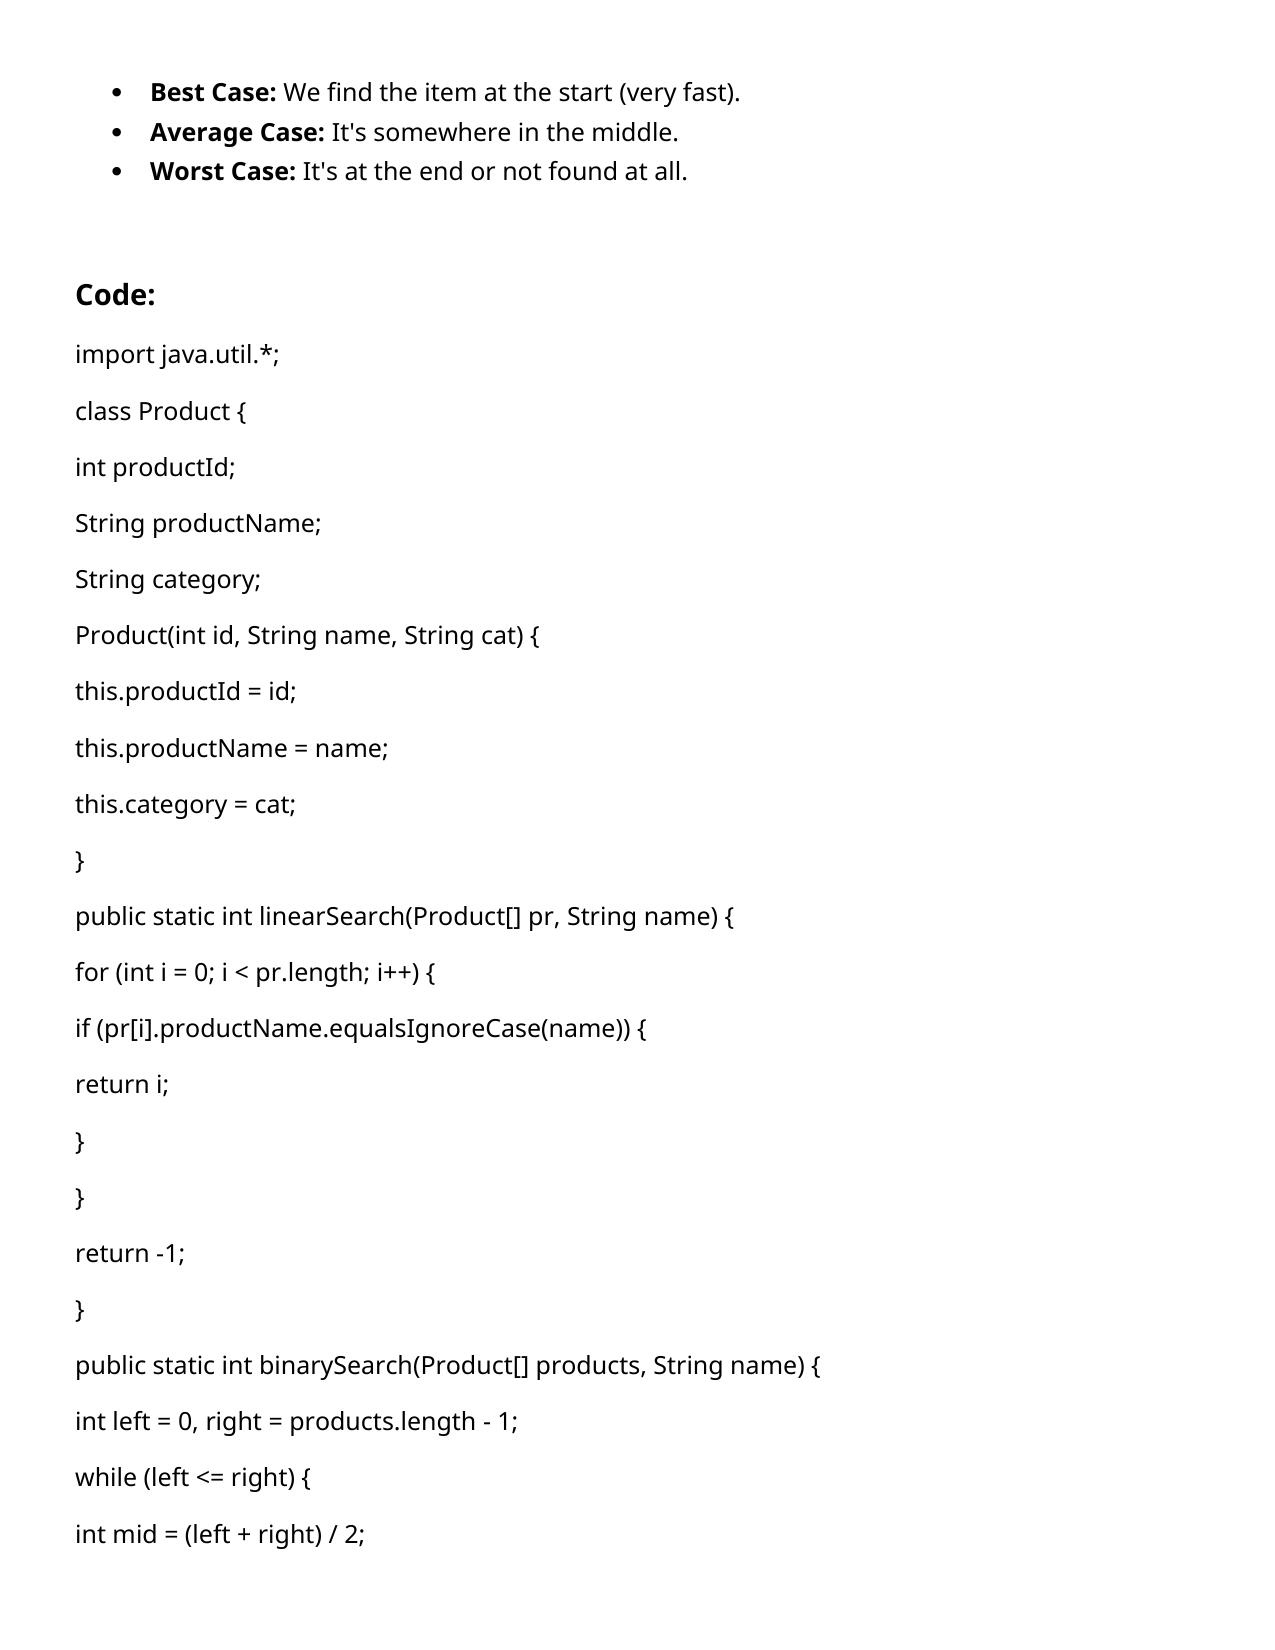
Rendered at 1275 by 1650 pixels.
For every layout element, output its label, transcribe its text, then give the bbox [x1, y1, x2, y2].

list Best Case: We find the item at the start (very fast). [112, 75, 1200, 109]
list Worst Case: It's at the end or not found at all. [112, 154, 1200, 188]
text this.category = cat; [75, 786, 1200, 820]
text public static int binarySearch(Product[] products, String name) { [75, 1348, 1200, 1382]
text int mid = (left + right) / 2; [75, 1516, 1200, 1550]
text return i; [75, 1067, 1200, 1101]
list Average Case: It's somewhere in the middle. [112, 114, 1200, 148]
text this.productName = name; [75, 730, 1200, 764]
text this.productId = id; [75, 674, 1200, 708]
text int productId; [75, 449, 1200, 483]
text Code: [75, 274, 1200, 314]
text class Product { [75, 393, 1200, 427]
text if (pr[i].productName.equalsIgnoreCase(name)) { [75, 1011, 1200, 1045]
text public static int linearSearch(Product[] pr, String name) { [75, 899, 1200, 933]
text while (left <= right) { [75, 1460, 1200, 1494]
text } [75, 1123, 1200, 1157]
text for (int i = 0; i < pr.length; i++) { [75, 955, 1200, 989]
text Product(int id, String name, String cat) { [75, 618, 1200, 652]
text } [75, 842, 1200, 877]
text String category; [75, 562, 1200, 596]
text String productName; [75, 506, 1200, 540]
text import java.util.*; [75, 337, 1200, 371]
text } [75, 1292, 1200, 1326]
text } [75, 1179, 1200, 1213]
text int left = 0, right = products.length - 1; [75, 1404, 1200, 1438]
text return -1; [75, 1236, 1200, 1269]
